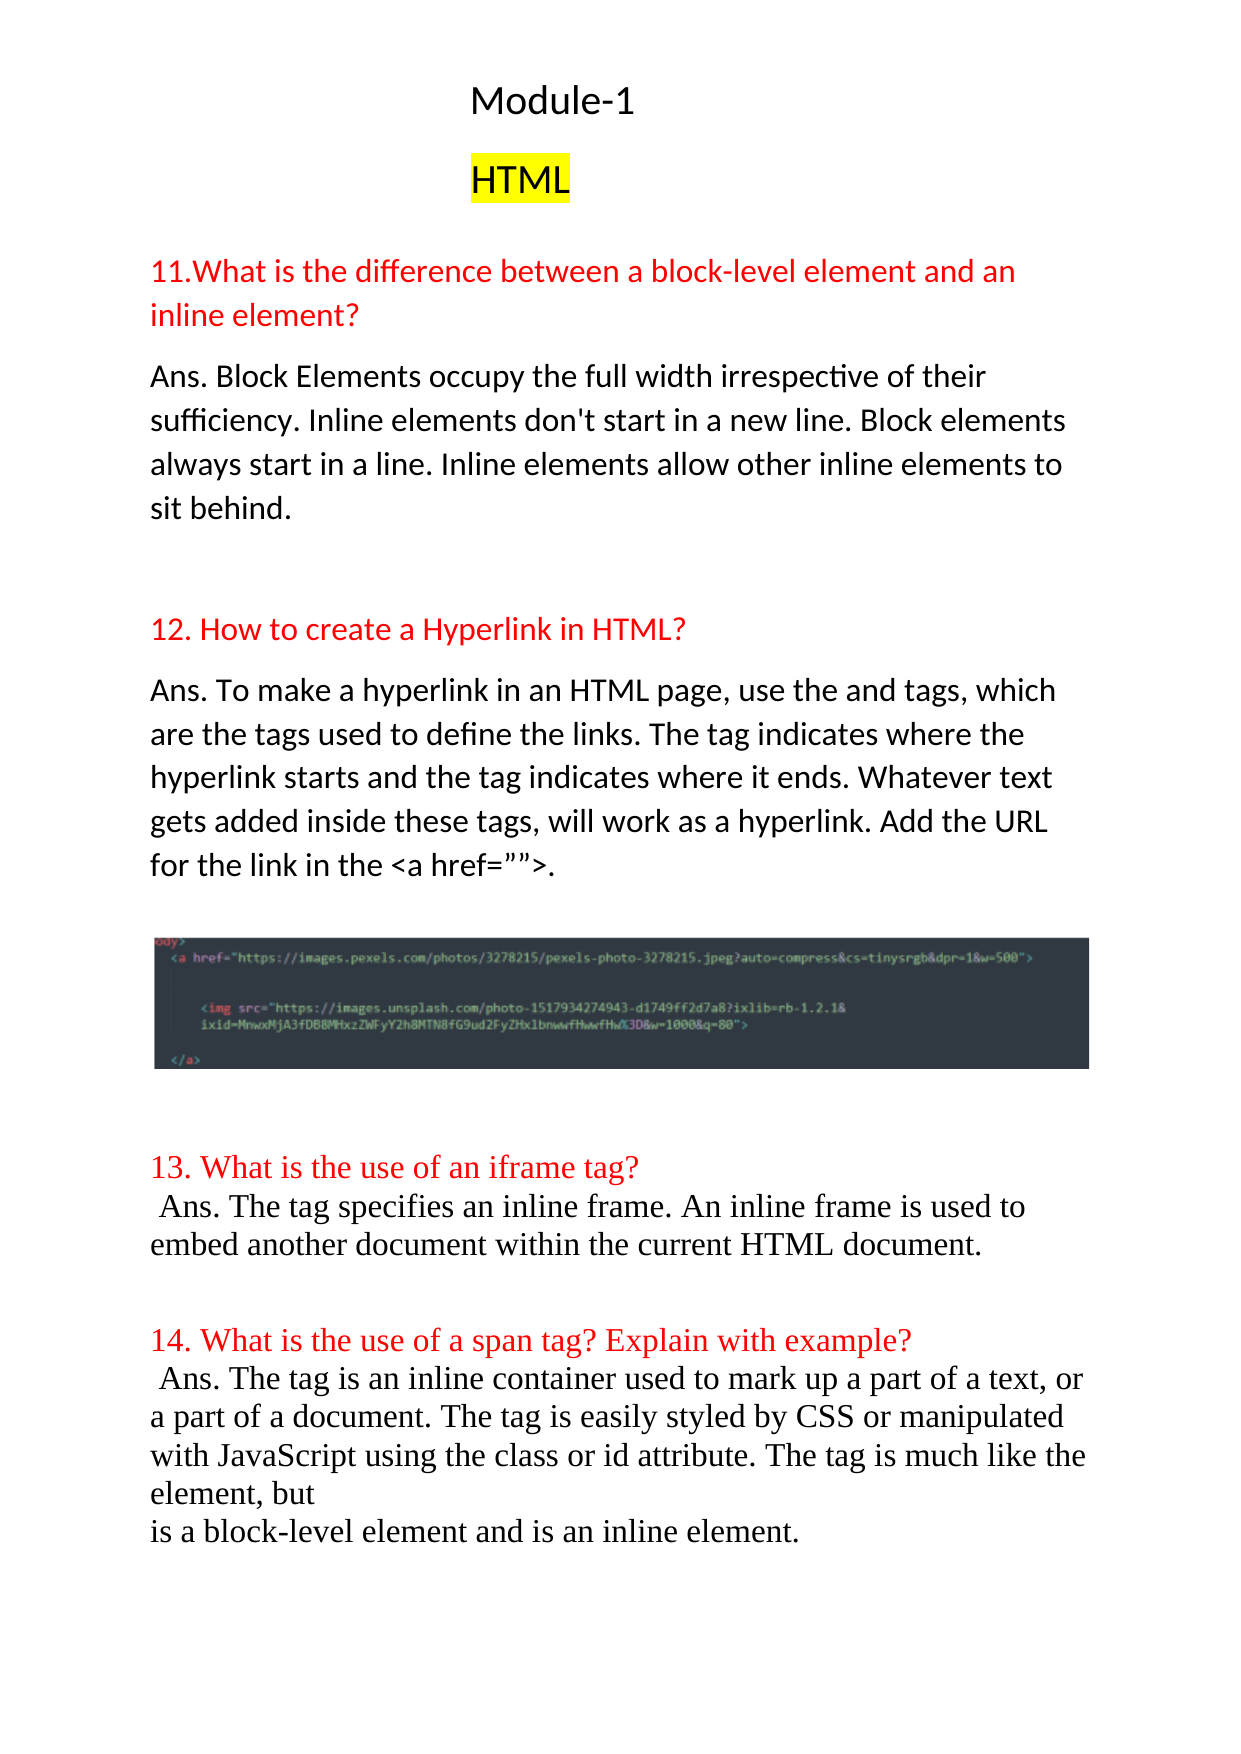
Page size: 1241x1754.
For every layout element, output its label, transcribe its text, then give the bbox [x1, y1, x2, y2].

text Ans. The tag is an inline container used to mark up a part of a text, or a part of a document. The tag is easily styled by CSS or manipulated with JavaScript using the class or id attribute. The tag is much like the [150, 1358, 1090, 1473]
text 12. How to create a Hyperlink in HTML? [150, 608, 1090, 649]
text 11.What is the difference between a block-level element and an inline element? [150, 250, 1090, 335]
text Ans. To make a hyperlink in an HTML page, use the and tags, which are the tags used to define the links. The tag indicates where the hyperlink starts and the tag indicates where it ends. Whatever text gets added inside these tags, will work as a hyperlink. Add the URL for the link in the <a href=””>. [150, 669, 1090, 885]
text Ans. The tag specifies an inline frame. An inline frame is used to embed another document within the current HTML document. [150, 1186, 1090, 1263]
text is a block-level element and is an inline element. [150, 1512, 1090, 1550]
picture [150, 935, 1090, 1069]
text 14. What is the use of a span tag? Explain with example? [150, 1320, 1090, 1358]
text 13. What is the use of an iframe tag? [150, 1148, 1090, 1186]
text element, but [150, 1473, 1090, 1512]
text Ans. Block Elements occupy the full width irrespective of their sufficiency. Inline elements don't start in a new line. Block elements always start in a line. Inline elements allow other inline elements to sit behind. [150, 355, 1090, 527]
